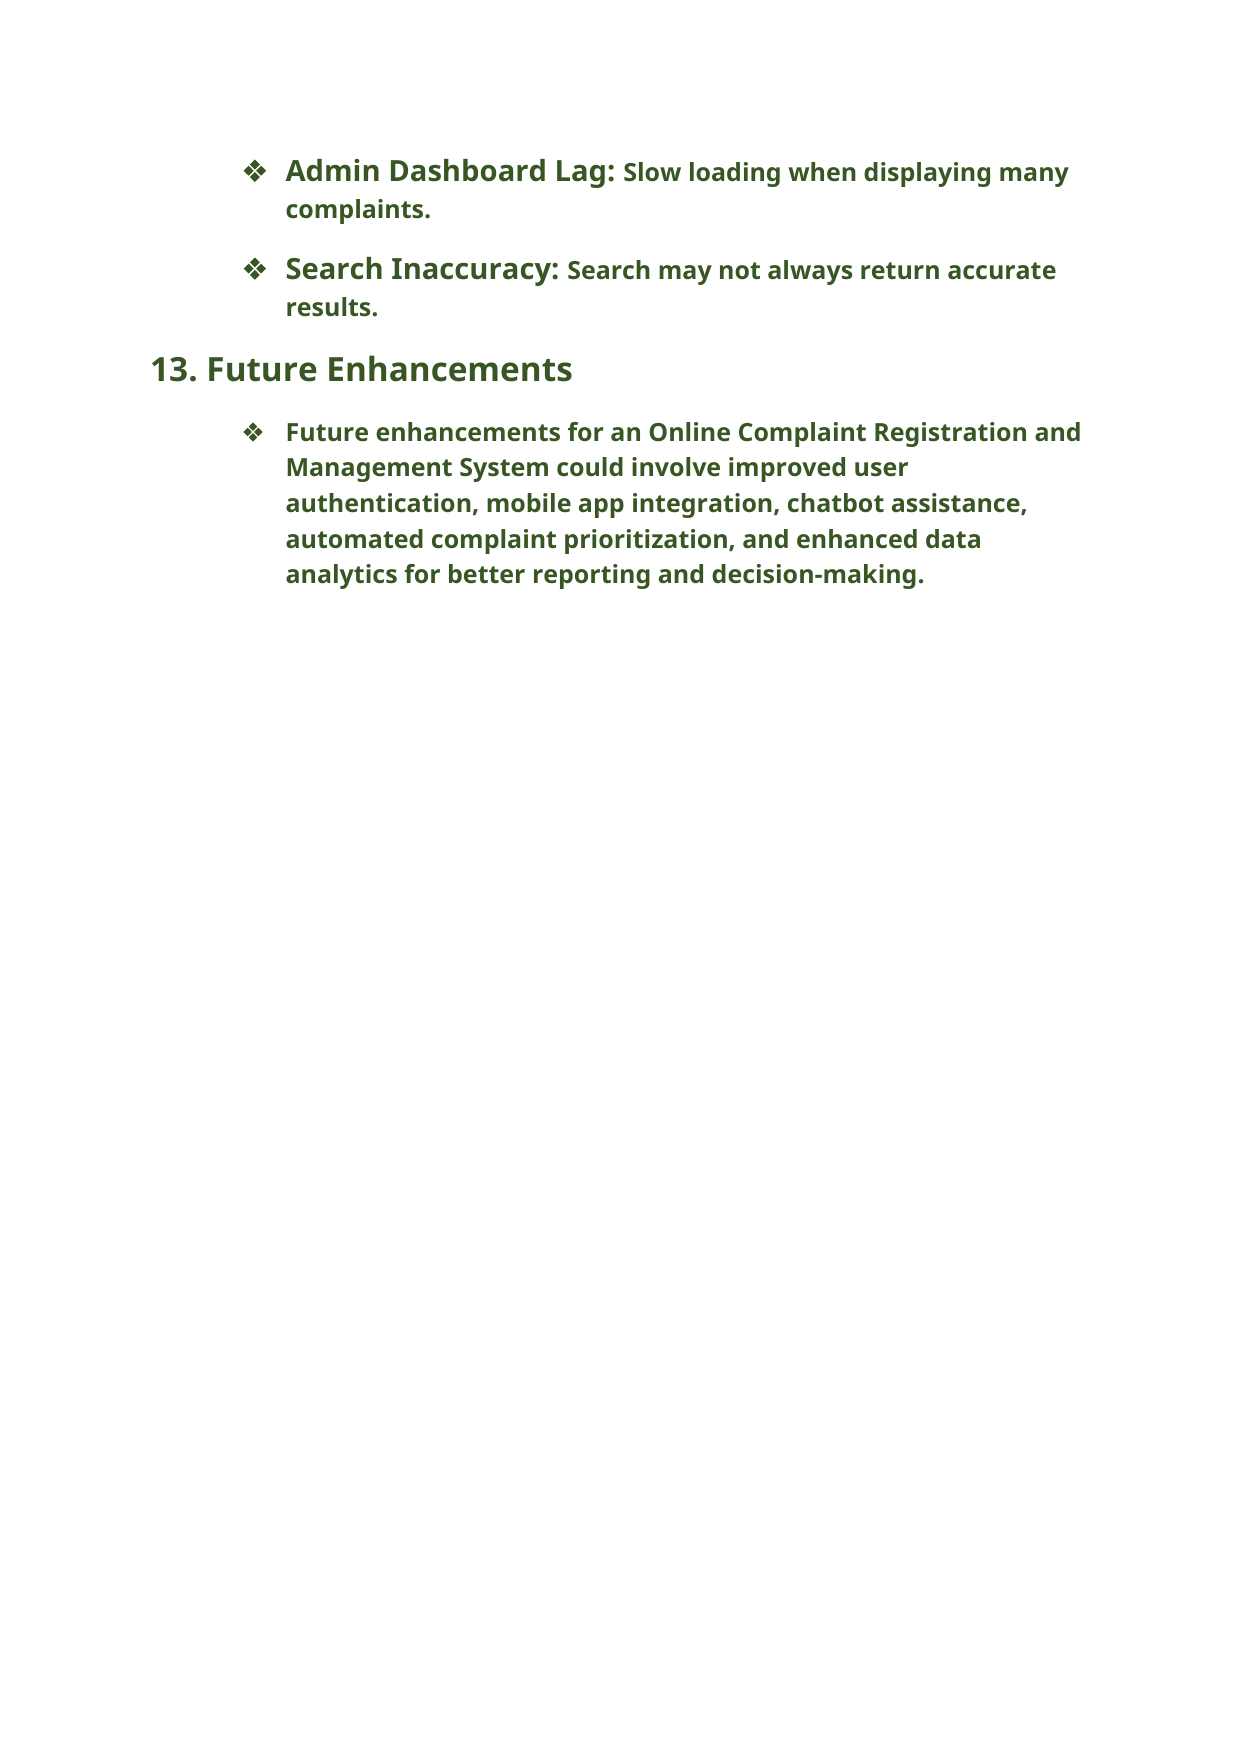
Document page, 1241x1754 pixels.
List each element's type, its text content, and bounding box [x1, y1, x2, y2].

list Search Inaccuracy: Search may not always return accurate results. [242, 248, 1090, 323]
list Admin Dashboard Lag: Slow loading when displaying many complaints. [242, 150, 1090, 225]
list Future Enhancements [150, 346, 1090, 391]
list Future enhancements for an Online Complaint Registration and Management System could involve improved user authentication, mobile app integration, chatbot assistance, automated complaint prioritization, and enhanced data analytics for better reporting and decision-making. [242, 414, 1090, 591]
